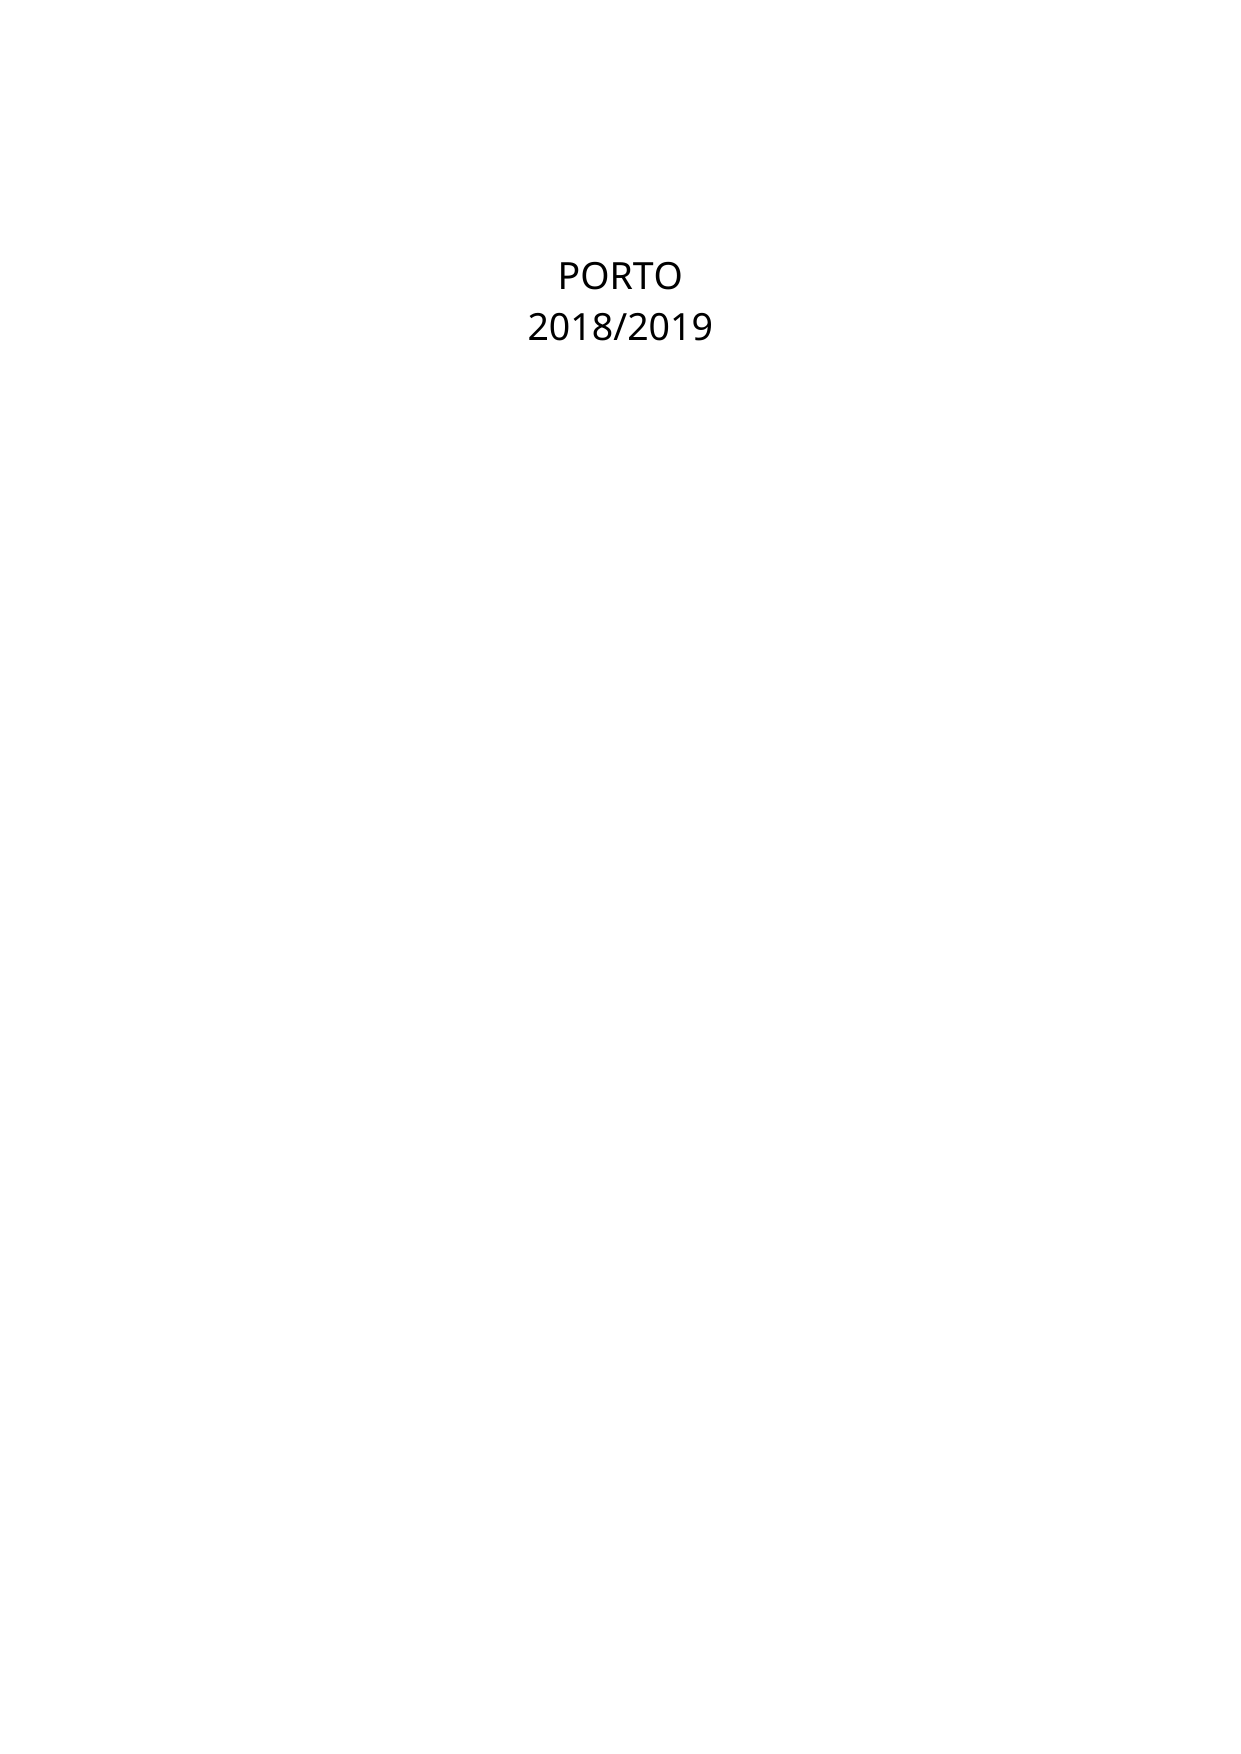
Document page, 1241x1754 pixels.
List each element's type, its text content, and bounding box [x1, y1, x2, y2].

text 2018/2019 [177, 301, 1063, 352]
text PORTO [177, 250, 1063, 301]
